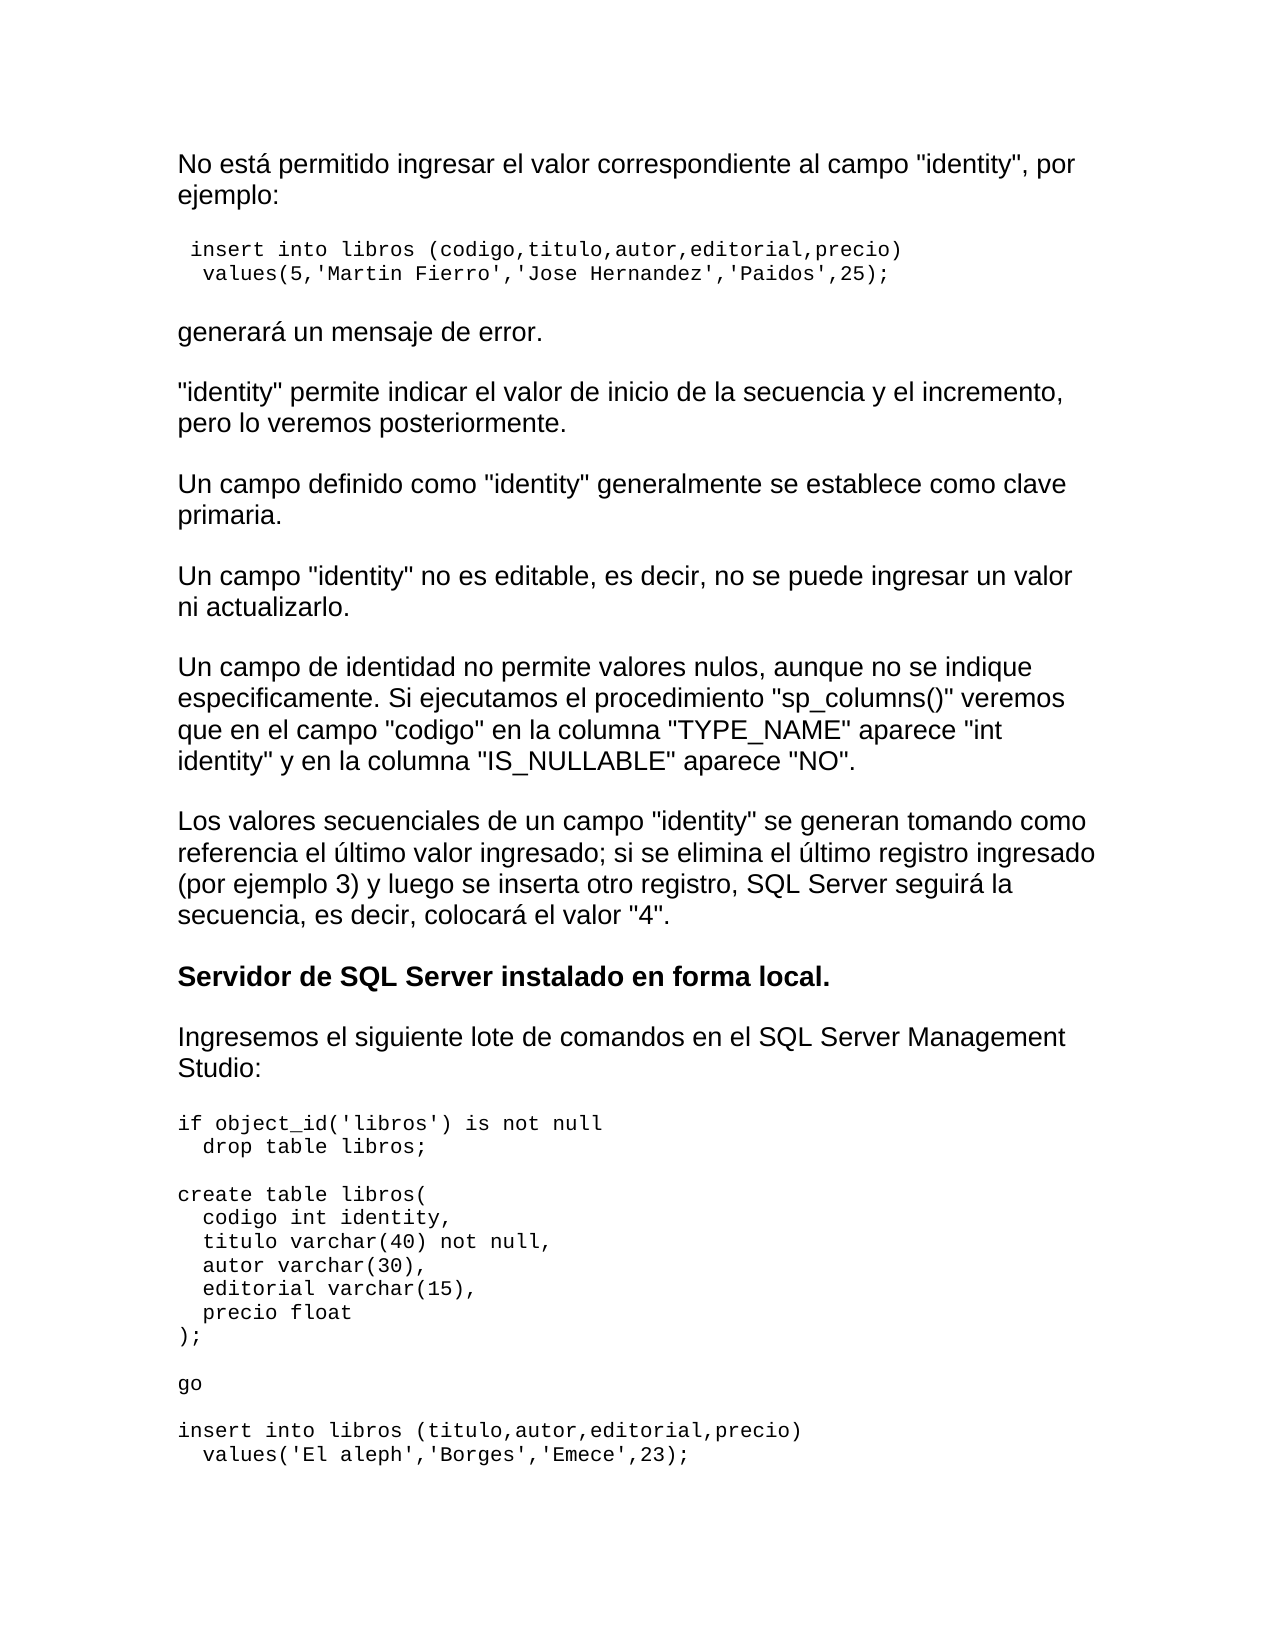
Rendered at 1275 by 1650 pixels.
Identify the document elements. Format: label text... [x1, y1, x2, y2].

text Un campo "identity" no es editable, es decir, no se puede ingresar un valor ni actualizarlo. [177, 559, 1098, 622]
text insert into libros (codigo,titulo,autor,editorial,precio) [177, 239, 1098, 263]
text values(5,'Martin Fierro','Jose Hernandez','Paidos',25); [177, 263, 1098, 287]
text codigo int identity, [177, 1207, 1098, 1231]
text autor varchar(30), [177, 1254, 1098, 1278]
text precio float [177, 1302, 1098, 1326]
text create table libros( [177, 1184, 1098, 1207]
text drop table libros; [177, 1136, 1098, 1160]
text Servidor de SQL Server instalado en forma local. [177, 959, 1098, 992]
text if object_id('libros') is not null [177, 1113, 1098, 1136]
text Ingresemos el siguiente lote de comandos en el SQL Server Management Studio: [177, 1021, 1098, 1083]
text Un campo definido como "identity" generalmente se establece como clave primaria. [177, 468, 1098, 530]
text No está permitido ingresar el valor correspondiente al campo "identity", por ejemplo: [177, 148, 1098, 210]
text generará un mensaje de error. [177, 316, 1098, 347]
text "identity" permite indicar el valor de inicio de la secuencia y el incremento, pero lo veremos posteriormente. [177, 376, 1098, 439]
text values('El aleph','Borges','Emece',23); [177, 1444, 1098, 1467]
text Un campo de identidad no permite valores nulos, aunque no se indique especificamente. Si ejecutamos el procedimiento "sp_columns()" veremos que en el campo "codigo" en la columna "TYPE_NAME" aparece "int identity" y en la columna "IS_NULLABLE" aparece "NO". [177, 651, 1098, 776]
text ); [177, 1326, 1098, 1349]
text editorial varchar(15), [177, 1278, 1098, 1302]
text go [177, 1373, 1098, 1396]
text Los valores secuenciales de un campo "identity" se generan tomando como referencia el último valor ingresado; si se elimina el último registro ingresado (por ejemplo 3) y luego se inserta otro registro, SQL Server seguirá la secuencia, es decir, colocará el valor "4". [177, 805, 1098, 930]
text titulo varchar(40) not null, [177, 1231, 1098, 1254]
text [177, 1420, 1098, 1444]
